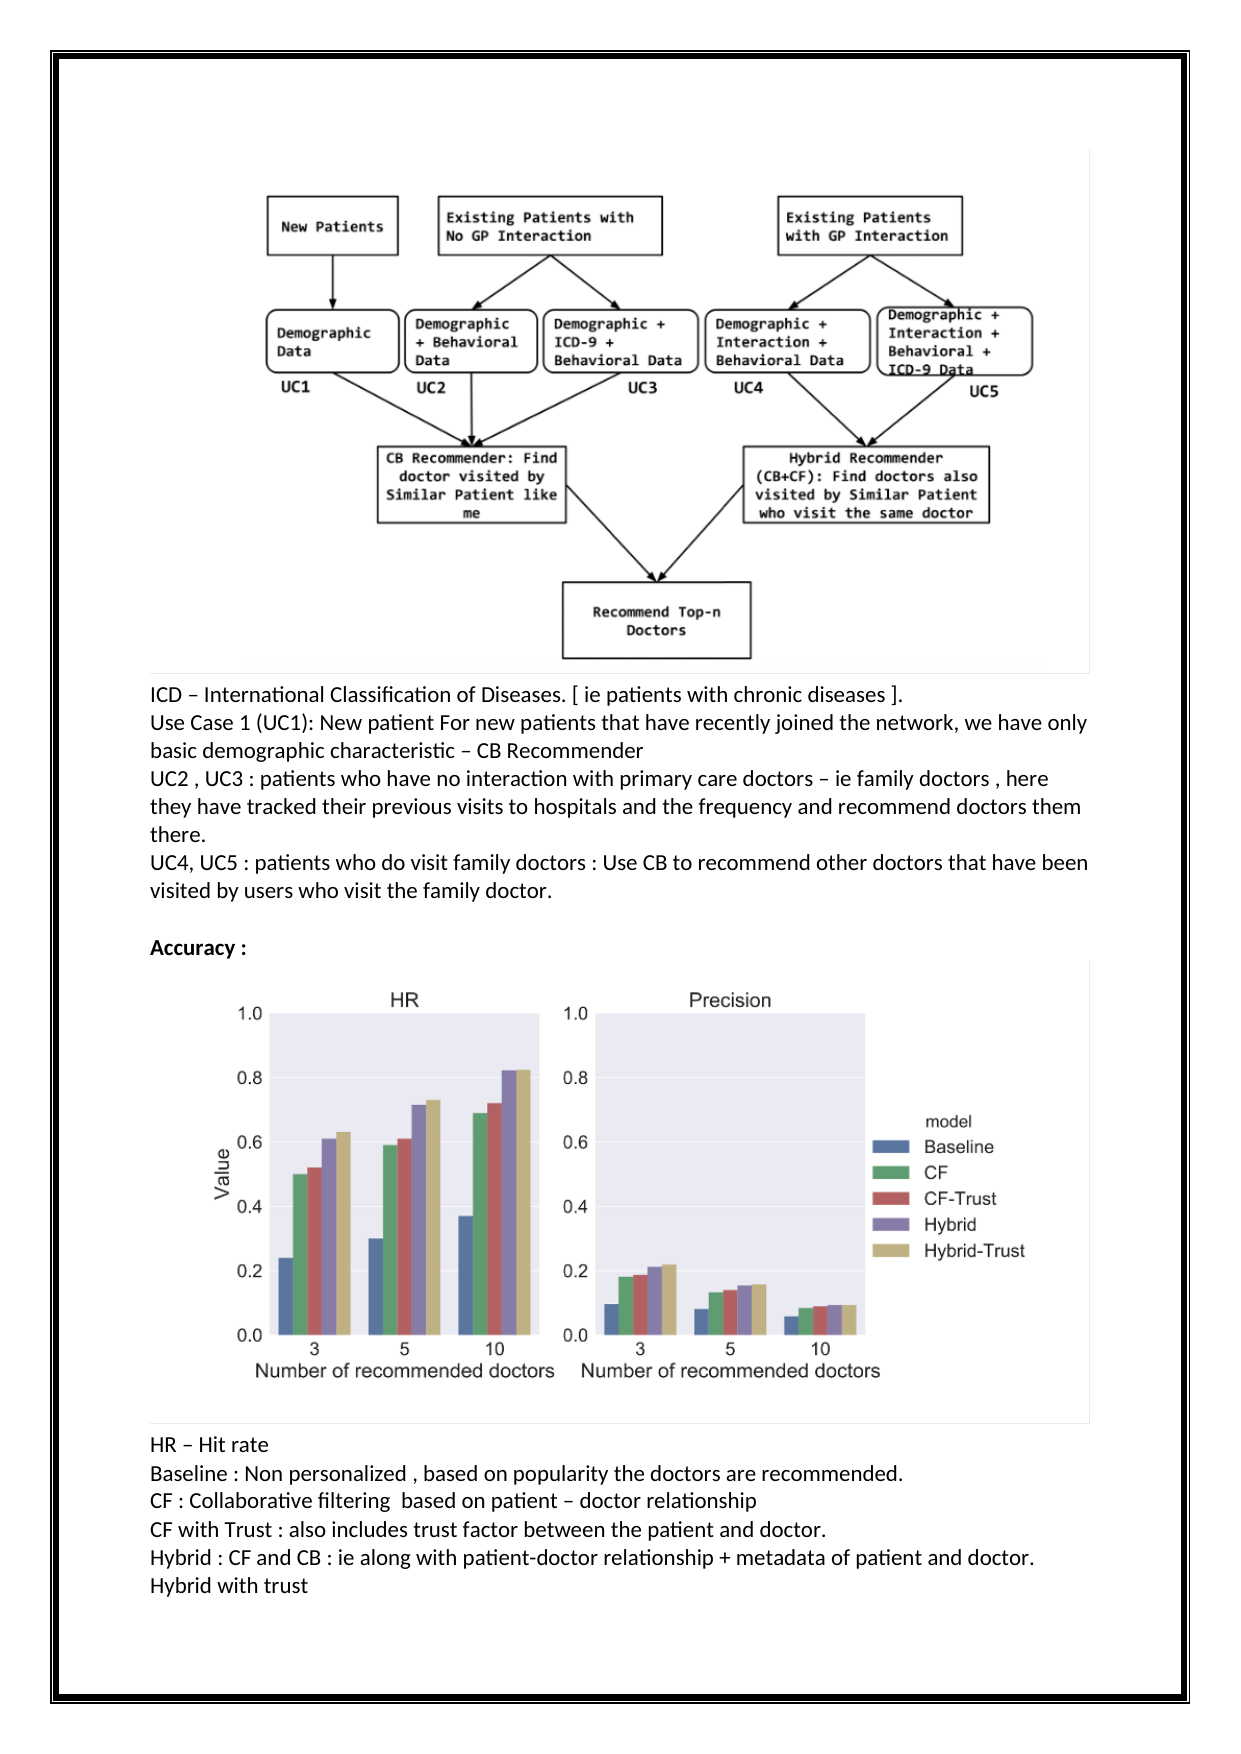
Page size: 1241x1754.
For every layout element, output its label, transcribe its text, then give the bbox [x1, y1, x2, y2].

text Accuracy : [150, 933, 1090, 960]
picture [150, 960, 1091, 1425]
text ICD – International Classification of Diseases. [ ie patients with chronic diseases ]. [150, 680, 1090, 708]
text Hybrid with trust [150, 1571, 1090, 1599]
picture [150, 150, 1091, 675]
text UC4, UC5 : patients who do visit family doctors : Use CB to recommend other doctors that have been visited by users who visit the family doctor. [150, 848, 1090, 904]
text HR – Hit rate [150, 1431, 1090, 1459]
text Baseline : Non personalized , based on popularity the doctors are recommended. [150, 1459, 1090, 1487]
text CF : Collaborative filtering based on patient – doctor relationship [150, 1487, 1090, 1515]
text Use Case 1 (UC1): New patient For new patients that have recently joined the network, we have only basic demographic characteristic – CB Recommender [150, 708, 1090, 764]
text Hybrid : CF and CB : ie along with patient-doctor relationship + metadata of patient and doctor. [150, 1543, 1090, 1571]
text UC2 , UC3 : patients who have no interaction with primary care doctors – ie family doctors , here they have tracked their previous visits to hospitals and the frequency and recommend doctors them there. [150, 764, 1090, 848]
text CF with Trust : also includes trust factor between the patient and doctor. [150, 1515, 1090, 1543]
